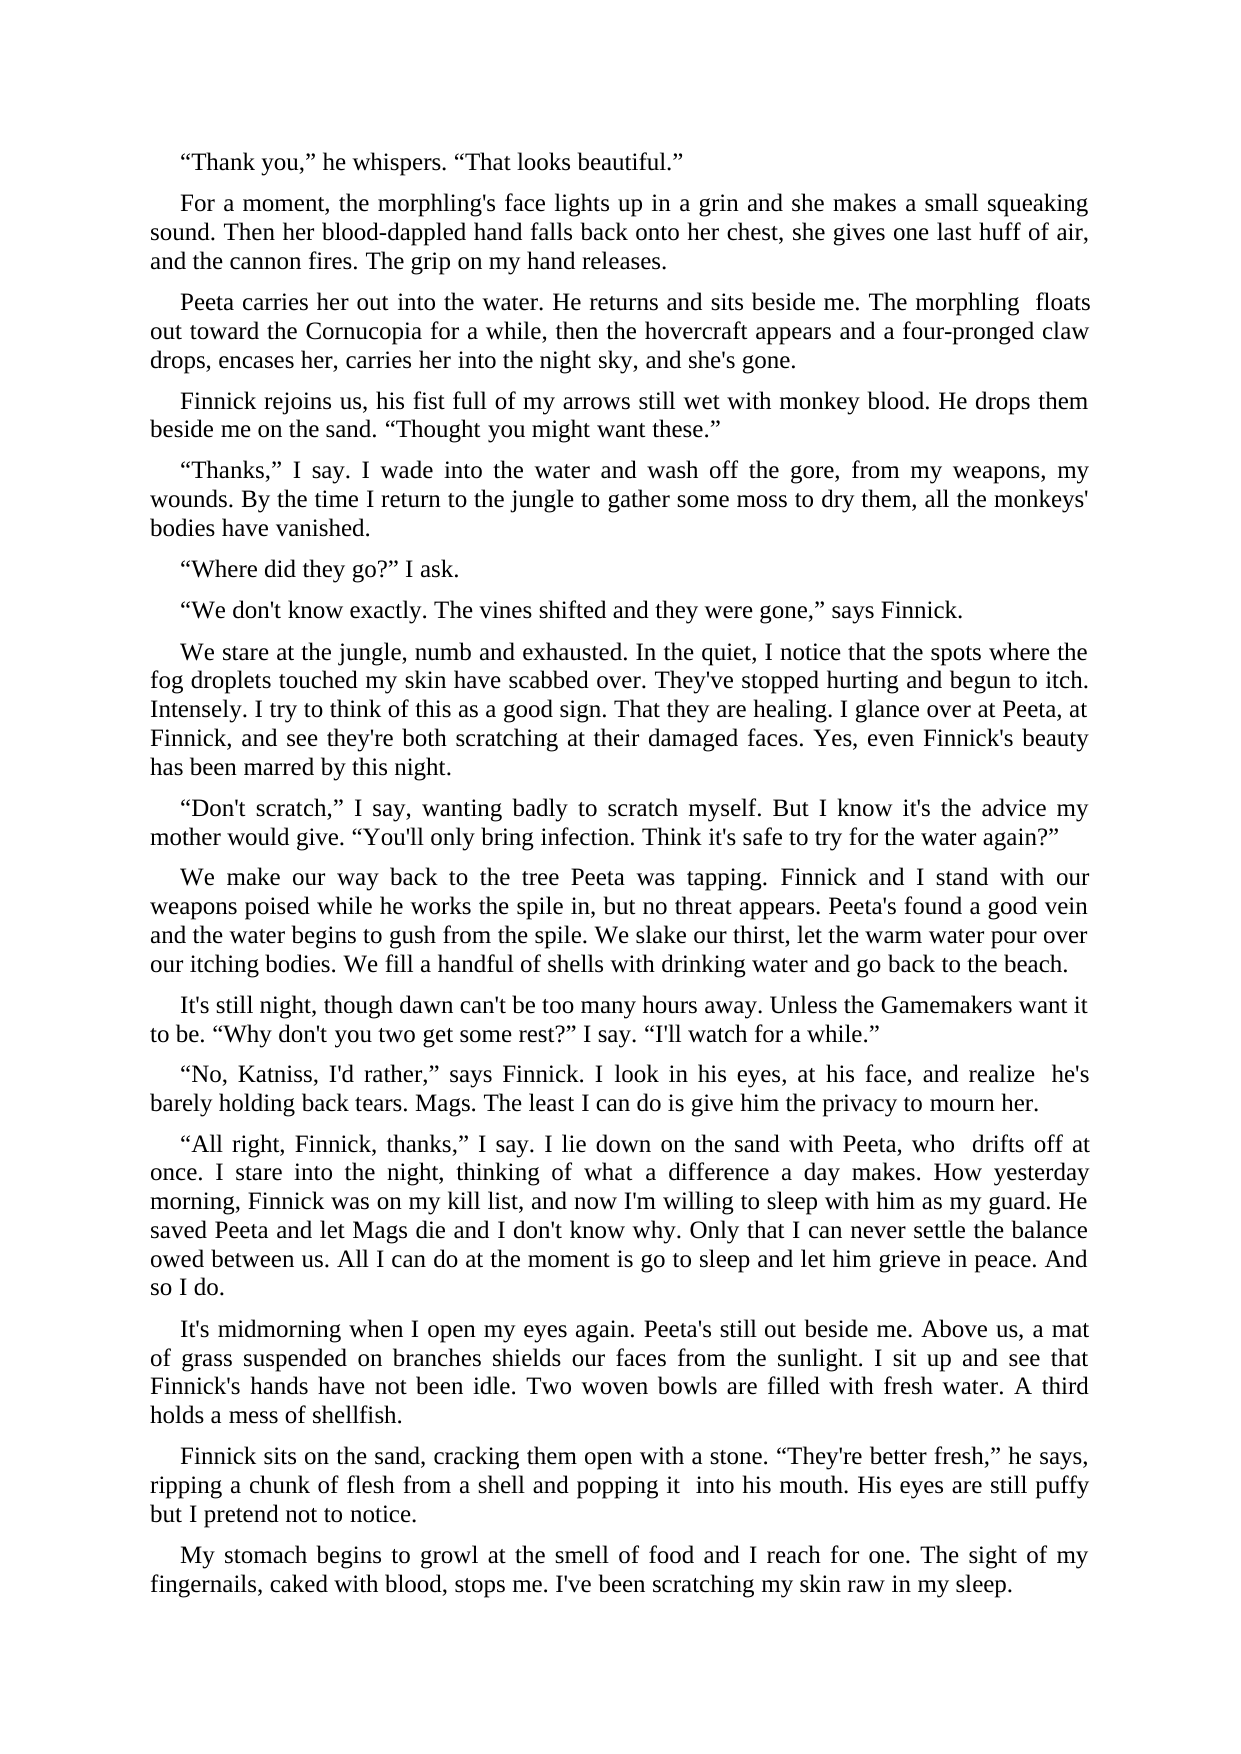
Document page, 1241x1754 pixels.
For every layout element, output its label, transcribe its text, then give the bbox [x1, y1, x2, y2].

text Peeta carries her out into the water. He returns and sits beside me. The morphling floats out toward the Cornucopia for a while, then the hovercraft appears and a four-pronged claw drops, encases her, carries her into the night sky, and she's gone. [150, 287, 1091, 373]
text “Thanks,” I say. I wade into the water and wash off the gore, from my weapons, my wounds. By the time I return to the jungle to gather some moss to dry them, all the monkeys' bodies have vanished. [150, 455, 1090, 542]
text It's midmorning when I open my eyes again. Peeta's still out beside me. Above us, a mat of grass suspended on branches shields our faces from the sunlight. I sit up and see that Finnick's hands have not been idle. Two woven bowls are filled with fresh water. A third holds a mess of shellfish. [150, 1314, 1090, 1429]
text For a moment, the morphling's face lights up in a grin and she makes a small squeaking sound. Then her blood-dappled hand falls back onto her chest, she gives one last huff of air, and the cannon fires. The grip on my hand releases. [150, 188, 1090, 274]
text We make our way back to the tree Peeta was tapping. Finnick and I stand with our weapons poised while he works the spile in, but no threat appears. Peeta's found a good vein and the water begins to gush from the spile. We slake our thirst, let the warm water pour over our itching bodies. We fill a handful of shells with drinking water and go back to the beach. [150, 862, 1090, 977]
text “Don't scratch,” I say, wanting badly to scratch myself. But I know it's the advice my mother would give. “You'll only bring infection. Think it's safe to try for the water again?” [150, 793, 1090, 850]
text “We don't know exactly. The vines shifted and they were gone,” says Finnick. [180, 595, 1103, 624]
text My stomach begins to growl at the smell of food and I reach for one. The sight of my fingernails, caked with blood, stops me. I've been scratching my skin raw in my sleep. [150, 1540, 1090, 1598]
text “Where did they go?” I ask. [180, 554, 1103, 583]
text “All right, Finnick, thanks,” I say. I lie down on the sand with Peeta, who drifts off at once. I stare into the night, thinking of what a difference a day makes. How yesterday morning, Finnick was on my kill list, and now I'm willing to sleep with him as my guard. He saved Peeta and let Mags die and I don't know why. Only that I can never settle the balance owed between us. All I can do at the moment is go to sleep and let him grieve in peace. And so I do. [150, 1129, 1090, 1301]
text “Thank you,” he whispers. “That looks beautiful.” [180, 147, 1103, 176]
text It's still night, though dawn can't be too many hours away. Unless the Gamemakers want it to be. “Why don't you two get some rest?” I say. “I'll watch for a while.” [150, 990, 1089, 1047]
text “No, Katniss, I'd rather,” says Finnick. I look in his eyes, at his face, and realize he's barely holding back tears. Mags. The least I can do is give him the privacy to mourn her. [150, 1059, 1090, 1117]
text We stare at the jungle, numb and exhausted. In the quiet, I notice that the spots where the fog droplets touched my skin have scabbed over. They've stopped hurting and begun to itch. Intensely. I try to think of this as a good sign. That they are healing. I glance over at Peeta, at Finnick, and see they're both scratching at their damaged faces. Yes, even Finnick's beauty has been marred by this night. [150, 637, 1090, 781]
text Finnick sits on the sand, cracking them open with a stone. “They're better fresh,” he says, ripping a chunk of flesh from a shell and popping it into his mouth. His eyes are still puffy but I pretend not to notice. [150, 1441, 1090, 1528]
text Finnick rejoins us, his fist full of my arrows still wet with monkey blood. He drops them beside me on the sand. “Thought you might want these.” [150, 386, 1090, 443]
